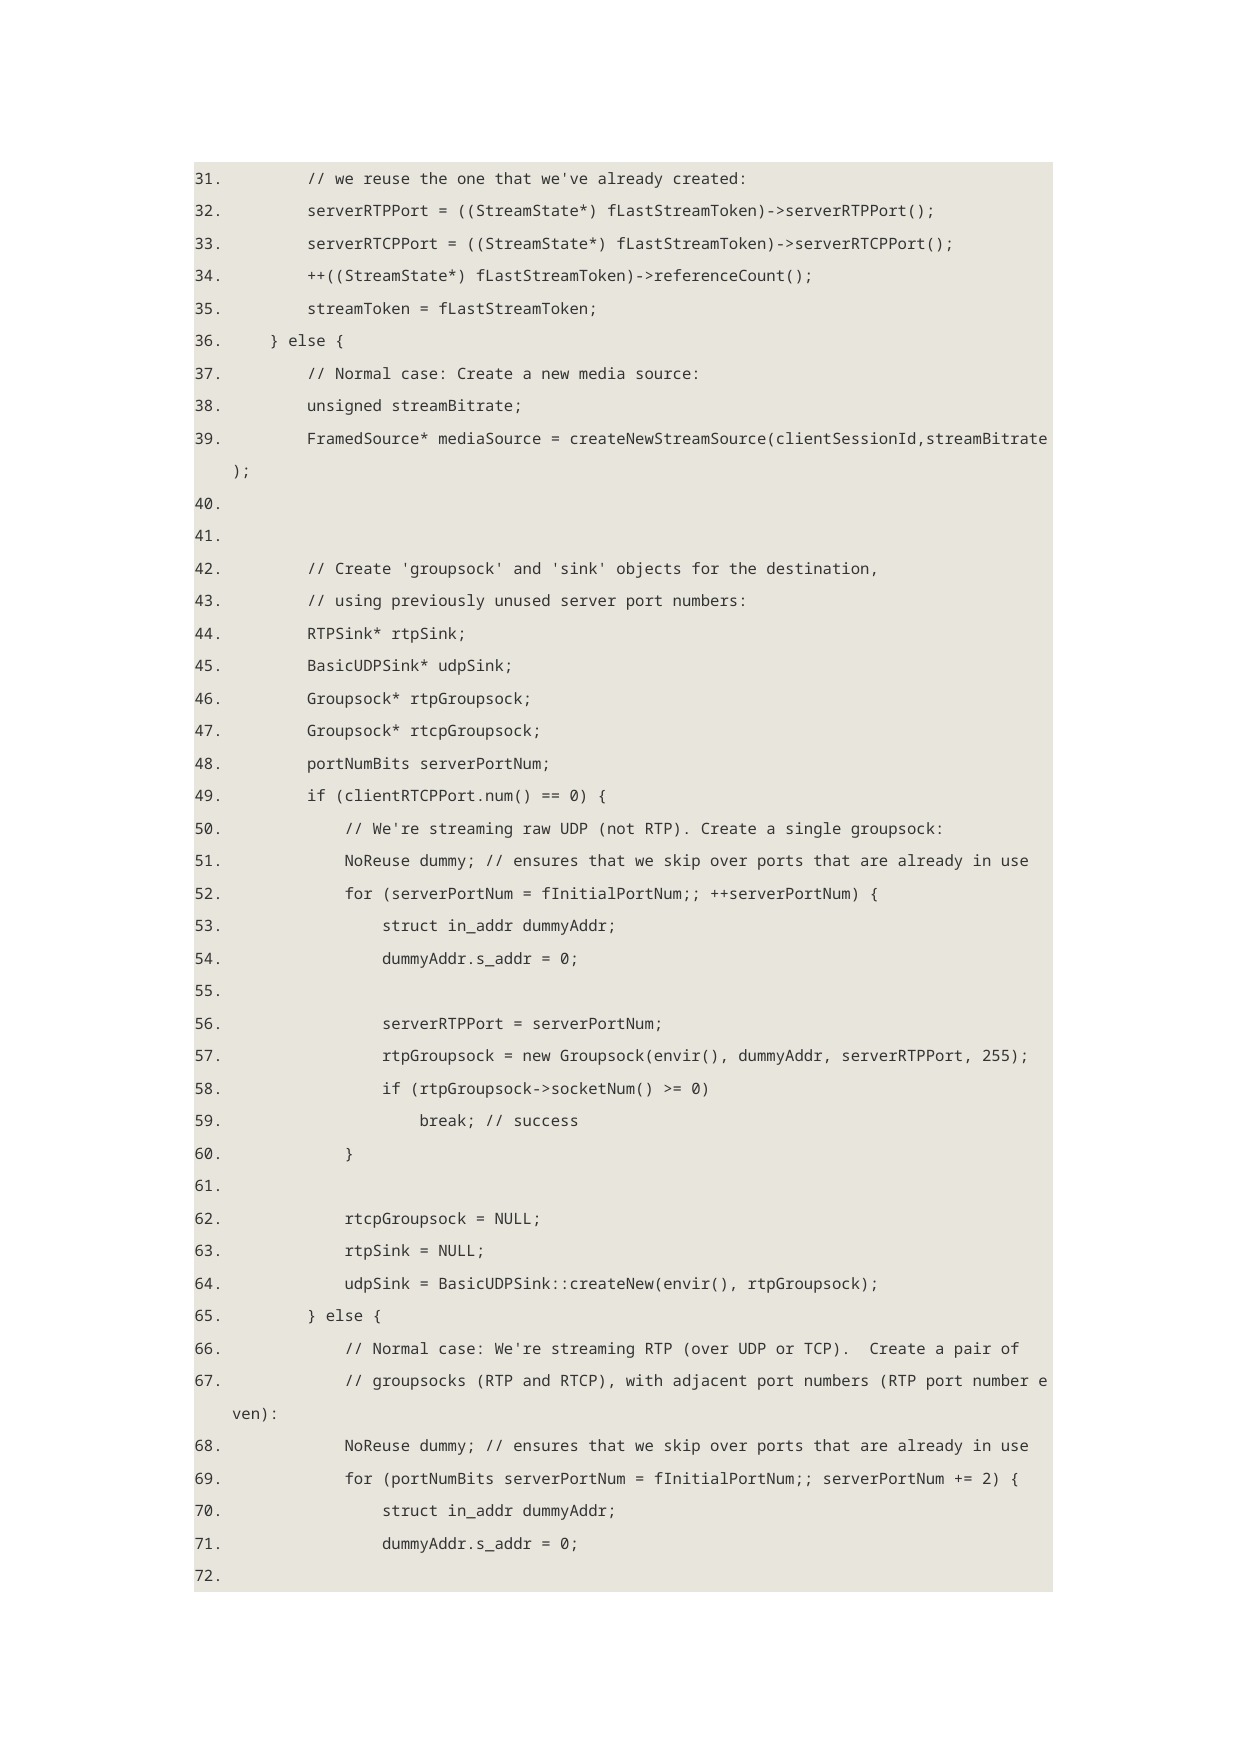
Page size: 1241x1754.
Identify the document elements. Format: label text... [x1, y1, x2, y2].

list BasicUDPSink* udpSink; [194, 649, 1053, 682]
list streamToken = fLastStreamToken; [194, 292, 1053, 324]
list rtpGroupsock = new Groupsock(envir(), dummyAddr, serverRTPPort, 255); [194, 1039, 1053, 1072]
list unsigned streamBitrate; [194, 389, 1053, 422]
list // We're streaming raw UDP (not RTP). Create a single groupsock: [194, 812, 1053, 844]
list // we reuse the one that we've already created: [194, 162, 1053, 194]
list portNumBits serverPortNum; [194, 747, 1053, 779]
list } else { [194, 324, 1053, 357]
list rtcpGroupsock = NULL; [194, 1202, 1053, 1234]
list // Create 'groupsock' and 'sink' objects for the destination, [194, 552, 1053, 584]
list if (rtpGroupsock->socketNum() >= 0) [194, 1072, 1053, 1104]
list serverRTPPort = ((StreamState*) fLastStreamToken)->serverRTPPort(); [194, 194, 1053, 227]
list // Normal case: Create a new media source: [194, 357, 1053, 389]
list struct in_addr dummyAddr; [194, 1494, 1053, 1527]
list NoReuse dummy; // ensures that we skip over ports that are already in use [194, 1429, 1053, 1462]
list rtpSink = NULL; [194, 1234, 1053, 1267]
list break; // success [194, 1104, 1053, 1137]
list RTPSink* rtpSink; [194, 617, 1053, 649]
list for (serverPortNum = fInitialPortNum;; ++serverPortNum) { [194, 877, 1053, 909]
list if (clientRTCPPort.num() == 0) { [194, 779, 1053, 812]
list for (portNumBits serverPortNum = fInitialPortNum;; serverPortNum += 2) { [194, 1462, 1053, 1494]
list dummyAddr.s_addr = 0; [194, 942, 1053, 974]
list FramedSource* mediaSource = createNewStreamSource(clientSessionId,streamBitrate); [194, 422, 1053, 487]
list ++((StreamState*) fLastStreamToken)->referenceCount(); [194, 259, 1053, 292]
list serverRTCPPort = ((StreamState*) fLastStreamToken)->serverRTCPPort(); [194, 227, 1053, 259]
list Groupsock* rtcpGroupsock; [194, 714, 1053, 747]
list NoReuse dummy; // ensures that we skip over ports that are already in use [194, 844, 1053, 877]
list // Normal case: We're streaming RTP (over UDP or TCP). Create a pair of [194, 1332, 1053, 1364]
list // using previously unused server port numbers: [194, 584, 1053, 617]
list udpSink = BasicUDPSink::createNew(envir(), rtpGroupsock); [194, 1267, 1053, 1299]
list } else { [194, 1299, 1053, 1332]
list serverRTPPort = serverPortNum; [194, 1007, 1053, 1039]
list struct in_addr dummyAddr; [194, 909, 1053, 942]
list Groupsock* rtpGroupsock; [194, 682, 1053, 714]
list // groupsocks (RTP and RTCP), with adjacent port numbers (RTP port number even): [194, 1364, 1053, 1429]
list dummyAddr.s_addr = 0; [194, 1527, 1053, 1559]
list } [194, 1137, 1053, 1169]
